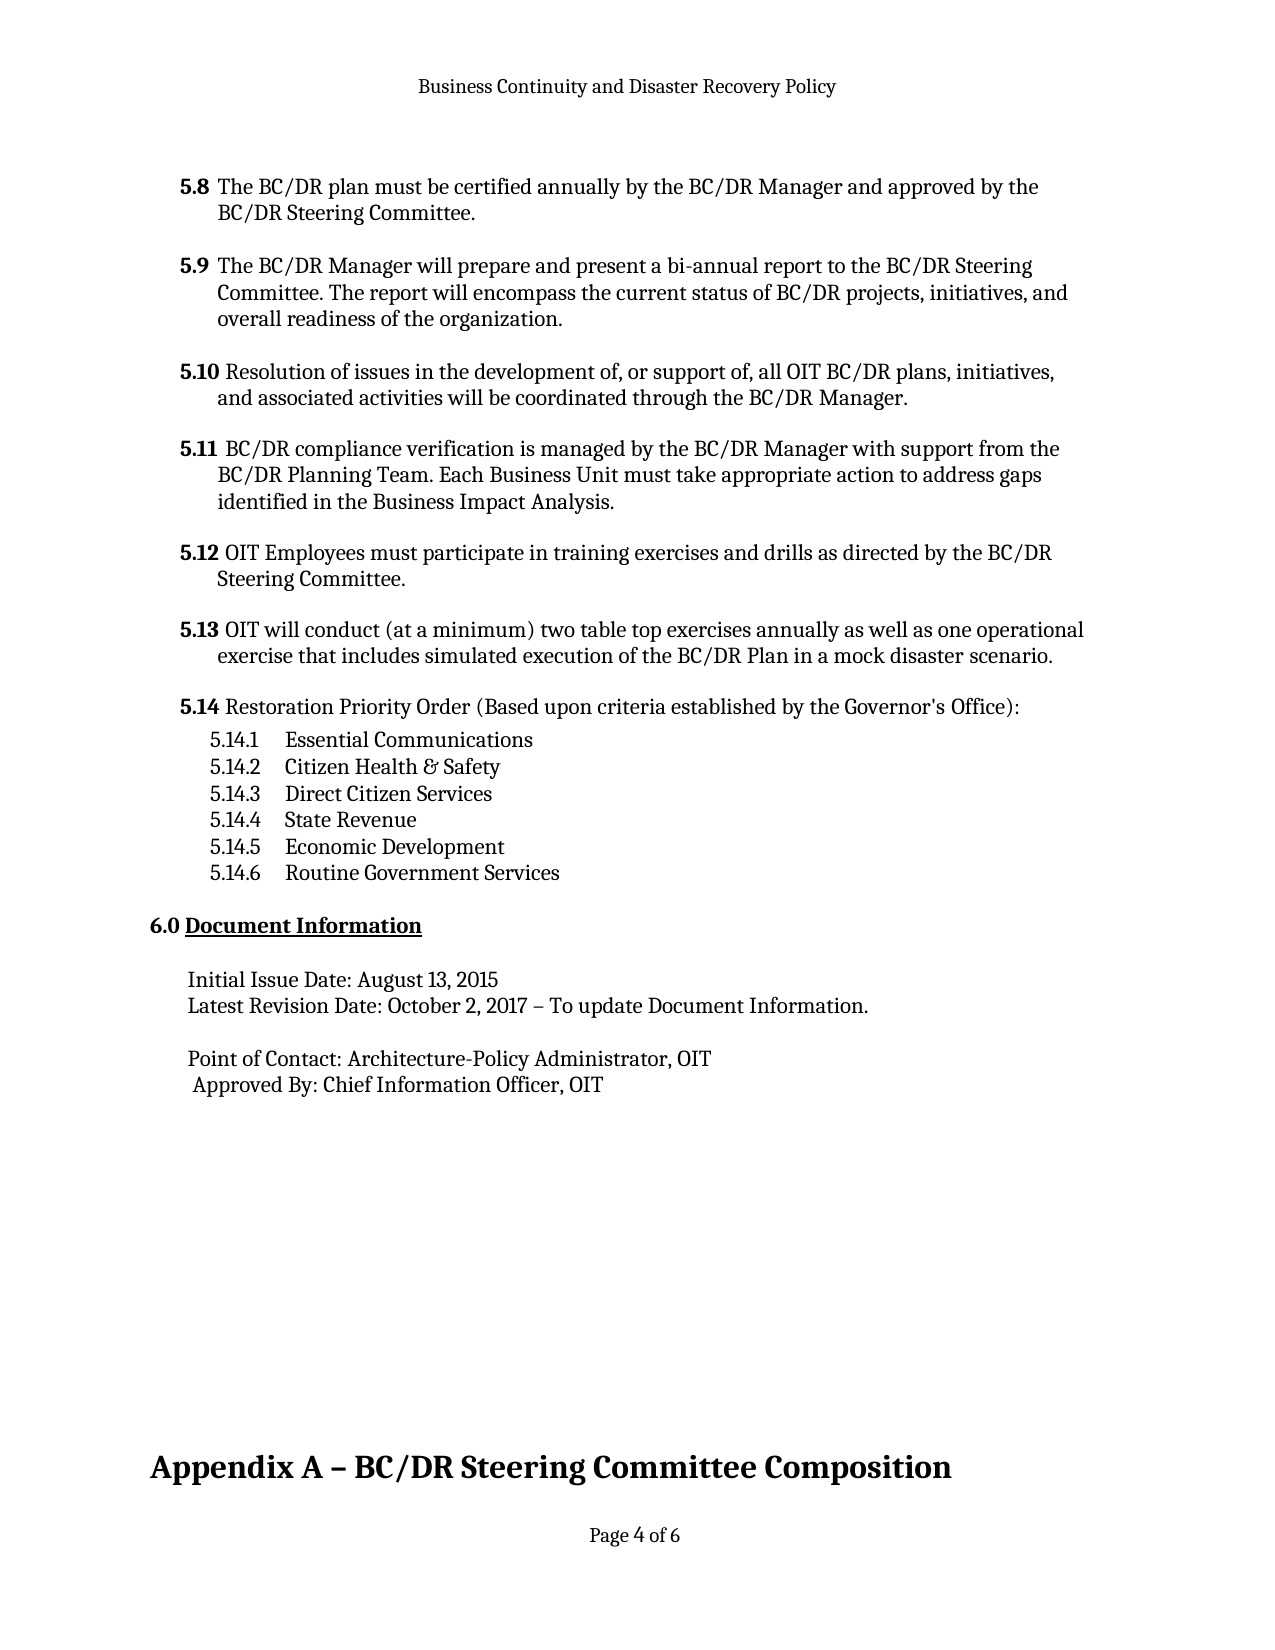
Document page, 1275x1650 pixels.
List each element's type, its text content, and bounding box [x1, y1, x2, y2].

text Point of Contact: Architecture-Policy Administrator, OIT [187, 1046, 1068, 1072]
list State Revenue [210, 807, 1135, 833]
text Approved By: Chief Information Officer, OIT [187, 1072, 1068, 1098]
list Economic Development [210, 833, 1135, 860]
subtitle 6.0 Document Information [150, 913, 1135, 939]
list Routine Government Services [210, 860, 1135, 887]
list Citizen Health & Safety [210, 753, 1135, 779]
list The BC/DR Manager will prepare and present a bi-annual report to the BC/DR Steering Committee. The report will encompass the current status of BC/DR projects, initiatives, and overall readiness of the organization. [180, 253, 1115, 332]
list BC/DR compliance verification is managed by the BC/DR Manager with support from the BC/DR Planning Team. Each Business Unit must take appropriate action to address gaps identified in the Business Impact Analysis. [180, 436, 1093, 515]
subtitle Appendix A – BC/DR Steering Committee Composition [150, 1449, 1135, 1487]
text Latest Revision Date: October 2, 2017 – To update Document Information. [187, 992, 1135, 1019]
list Direct Citizen Services [210, 779, 1135, 806]
list Restoration Priority Order (Based upon criteria established by the Governor's Office): [180, 694, 1135, 720]
list The BC/DR plan must be certified annually by the BC/DR Manager and approved by the BC/DR Steering Committee. [180, 174, 1071, 227]
list Resolution of issues in the development of, or support of, all OIT BC/DR plans, initiatives, and associated activities will be coordinated through the BC/DR Manager. [180, 358, 1093, 411]
text Initial Issue Date: August 13, 2015 [187, 966, 1135, 992]
list OIT will conduct (at a minimum) two table top exercises annually as well as one operational exercise that includes simulated execution of the BC/DR Plan in a mock disaster scenario. [180, 617, 1122, 669]
list Essential Communications [210, 726, 1135, 753]
list OIT Employees must participate in training exercises and drills as directed by the BC/DR Steering Committee. [180, 539, 1092, 592]
